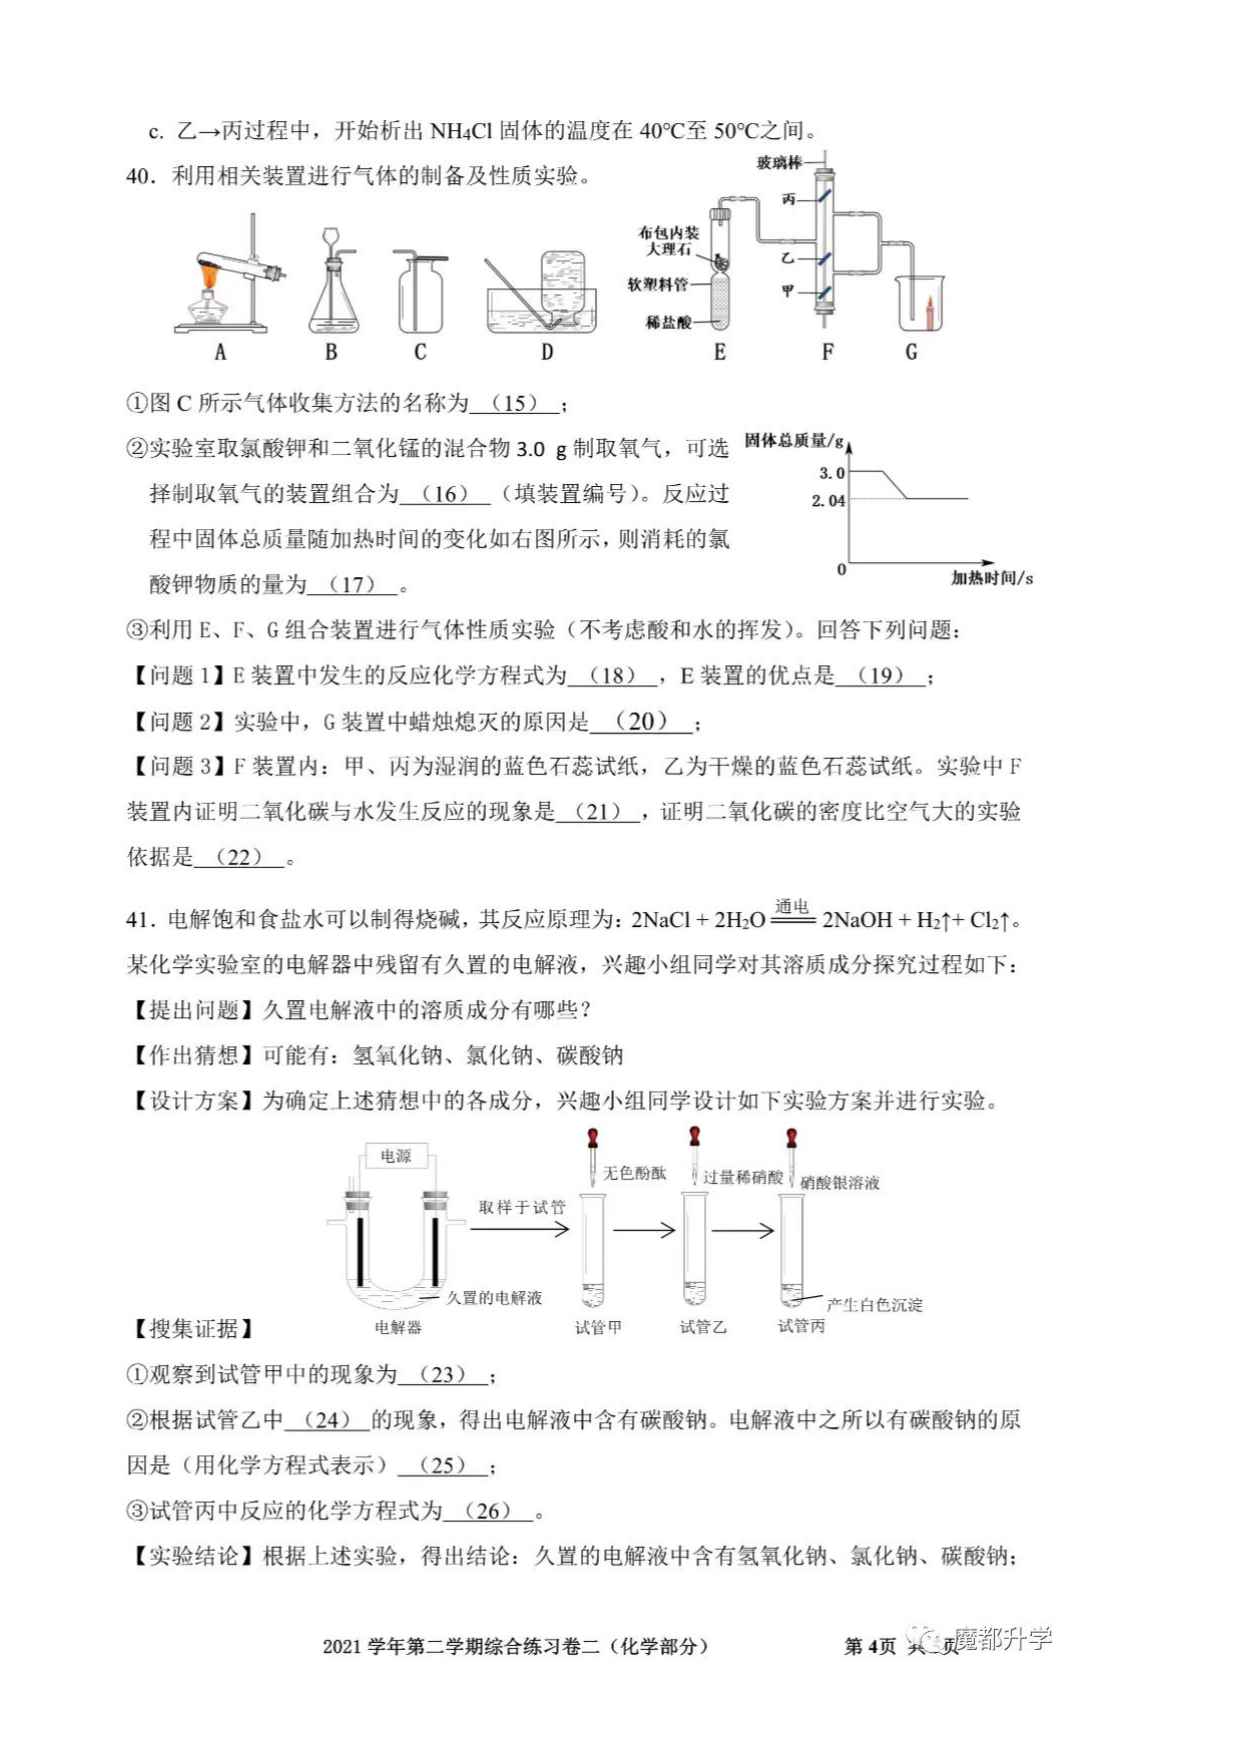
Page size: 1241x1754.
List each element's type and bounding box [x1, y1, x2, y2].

picture [75, 80, 1085, 1674]
